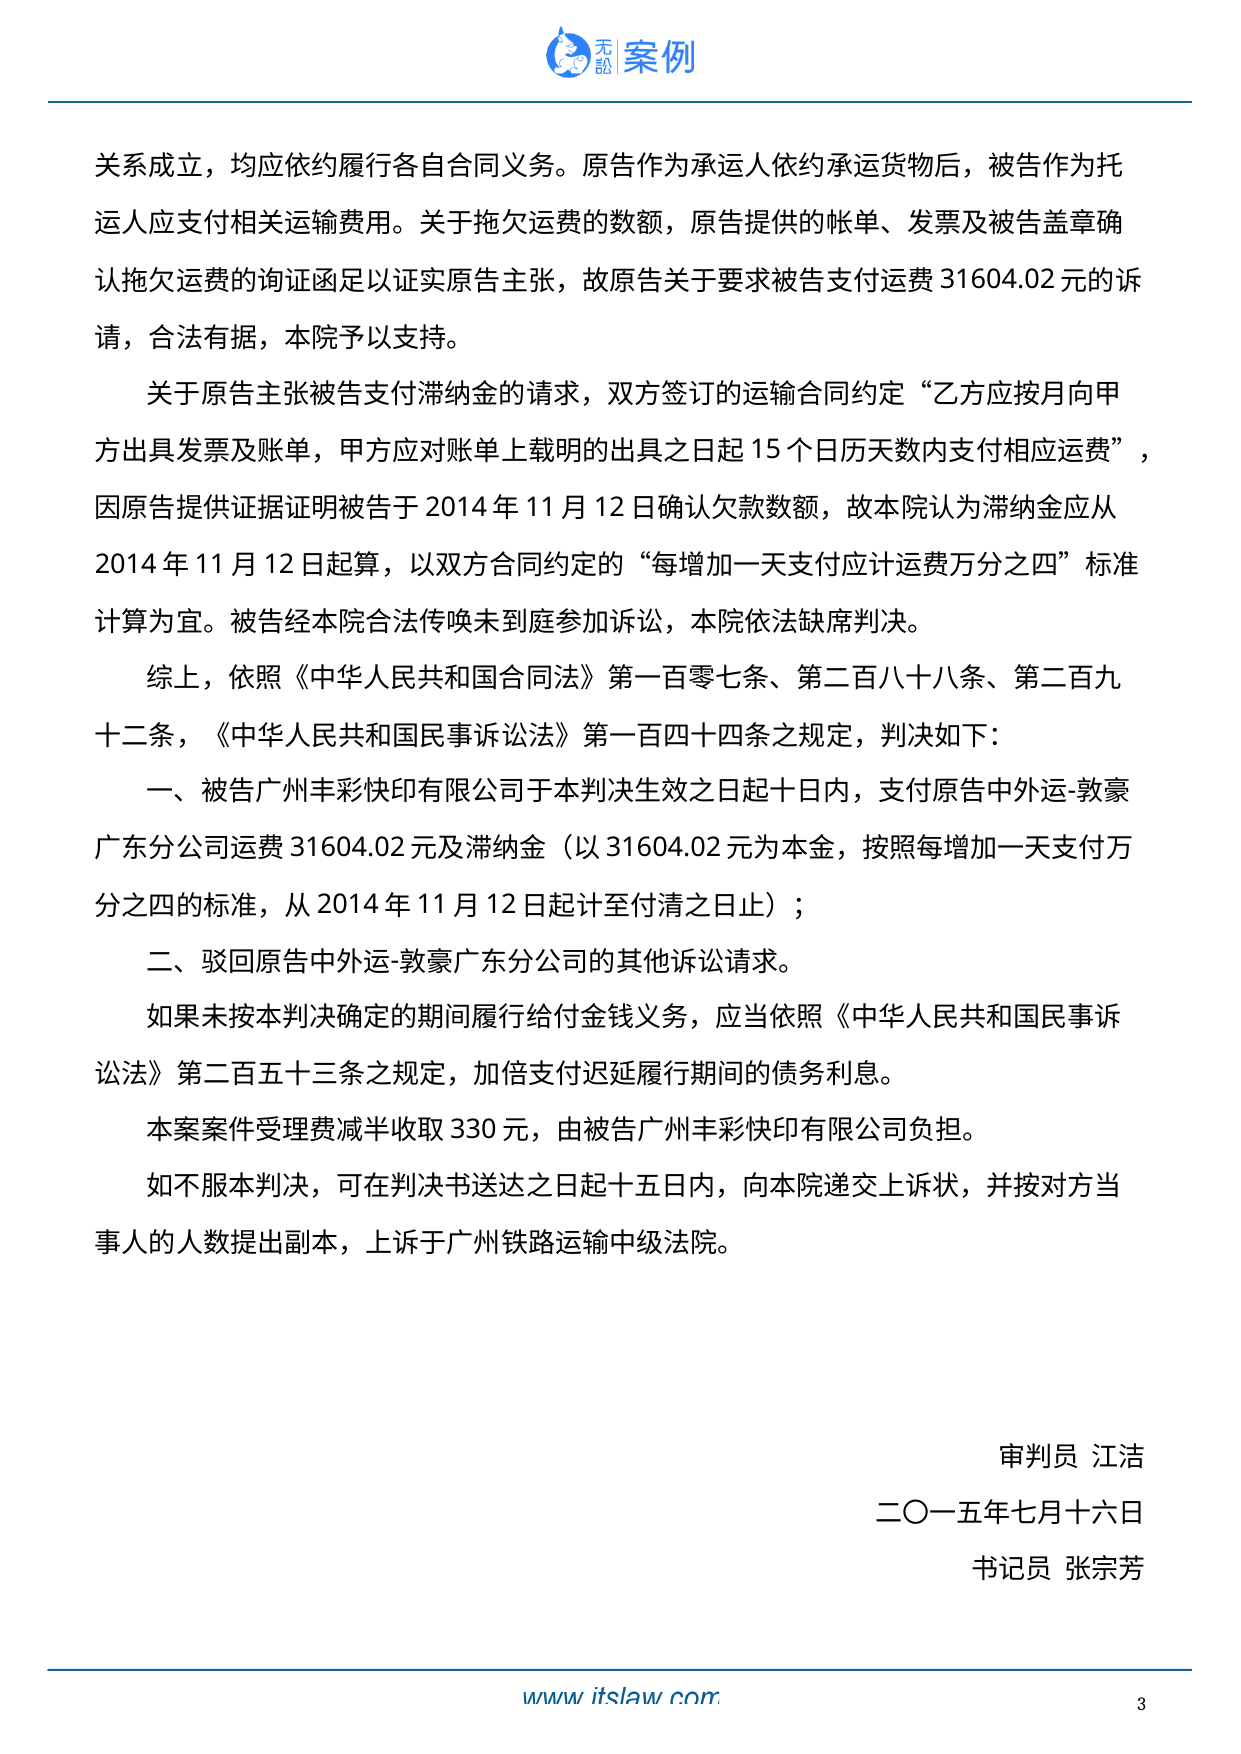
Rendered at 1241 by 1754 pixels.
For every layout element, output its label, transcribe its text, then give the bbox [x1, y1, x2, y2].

text 关于原告主张被告支付滞纳金的请求，双方签订的运输合同约定“乙方应按月向甲方出具发票及账单，甲方应对账单上载明的出具之日起15个日历天数内支付相应运费”，因原告提供证据证明被告于2014年11月12日确认欠款数额，故本院认为滞纳金应从2014年11月12日起算，以双方合同约定的“每增加一天支付应计运费万分之四”标准计算为宜。被告经本院合法传唤未到庭参加诉讼，本院依法缺席判决。 [94, 369, 1146, 642]
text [94, 85, 1146, 357]
text 二、驳回原告中外运-敦豪广东分公司的其他诉讼请求。 [94, 937, 1146, 981]
text 如不服本判决，可在判决书送达之日起十五日内，向本院递交上诉状，并按对方当事人的人数提出副本，上诉于广州铁路运输中级法院。 [94, 1162, 1146, 1263]
text 本案案件受理费减半收取330元，由被告广州丰彩快印有限公司负担。 [94, 1106, 1146, 1150]
text 综上，依照《中华人民共和国合同法》第一百零七条、第二百八十八条、第二百九十二条，《中华人民共和国民事诉讼法》第一百四十四条之规定，判决如下： [94, 654, 1146, 755]
picture [523, 1687, 720, 1704]
text 一、被告广州丰彩快印有限公司于本判决生效之日起十日内，支付原告中外运-敦豪广东分公司运费31604.02元及滞纳金（以31604.02元为本金，按照每增加一天支付万分之四的标准，从2014年11月12日起计至付清之日止）； [94, 767, 1146, 925]
text 如果未按本判决确定的期间履行给付金钱义务，应当依照《中华人民共和国民事诉讼法》第二百五十三条之规定，加倍支付迟延履行期间的债务利息。 [94, 993, 1146, 1094]
text 审判员 江洁 [94, 1433, 1146, 1477]
picture [546, 26, 694, 78]
text 书记员 张宗芳 [94, 1544, 1146, 1588]
text 二〇一五年七月十六日 [94, 1488, 1146, 1532]
